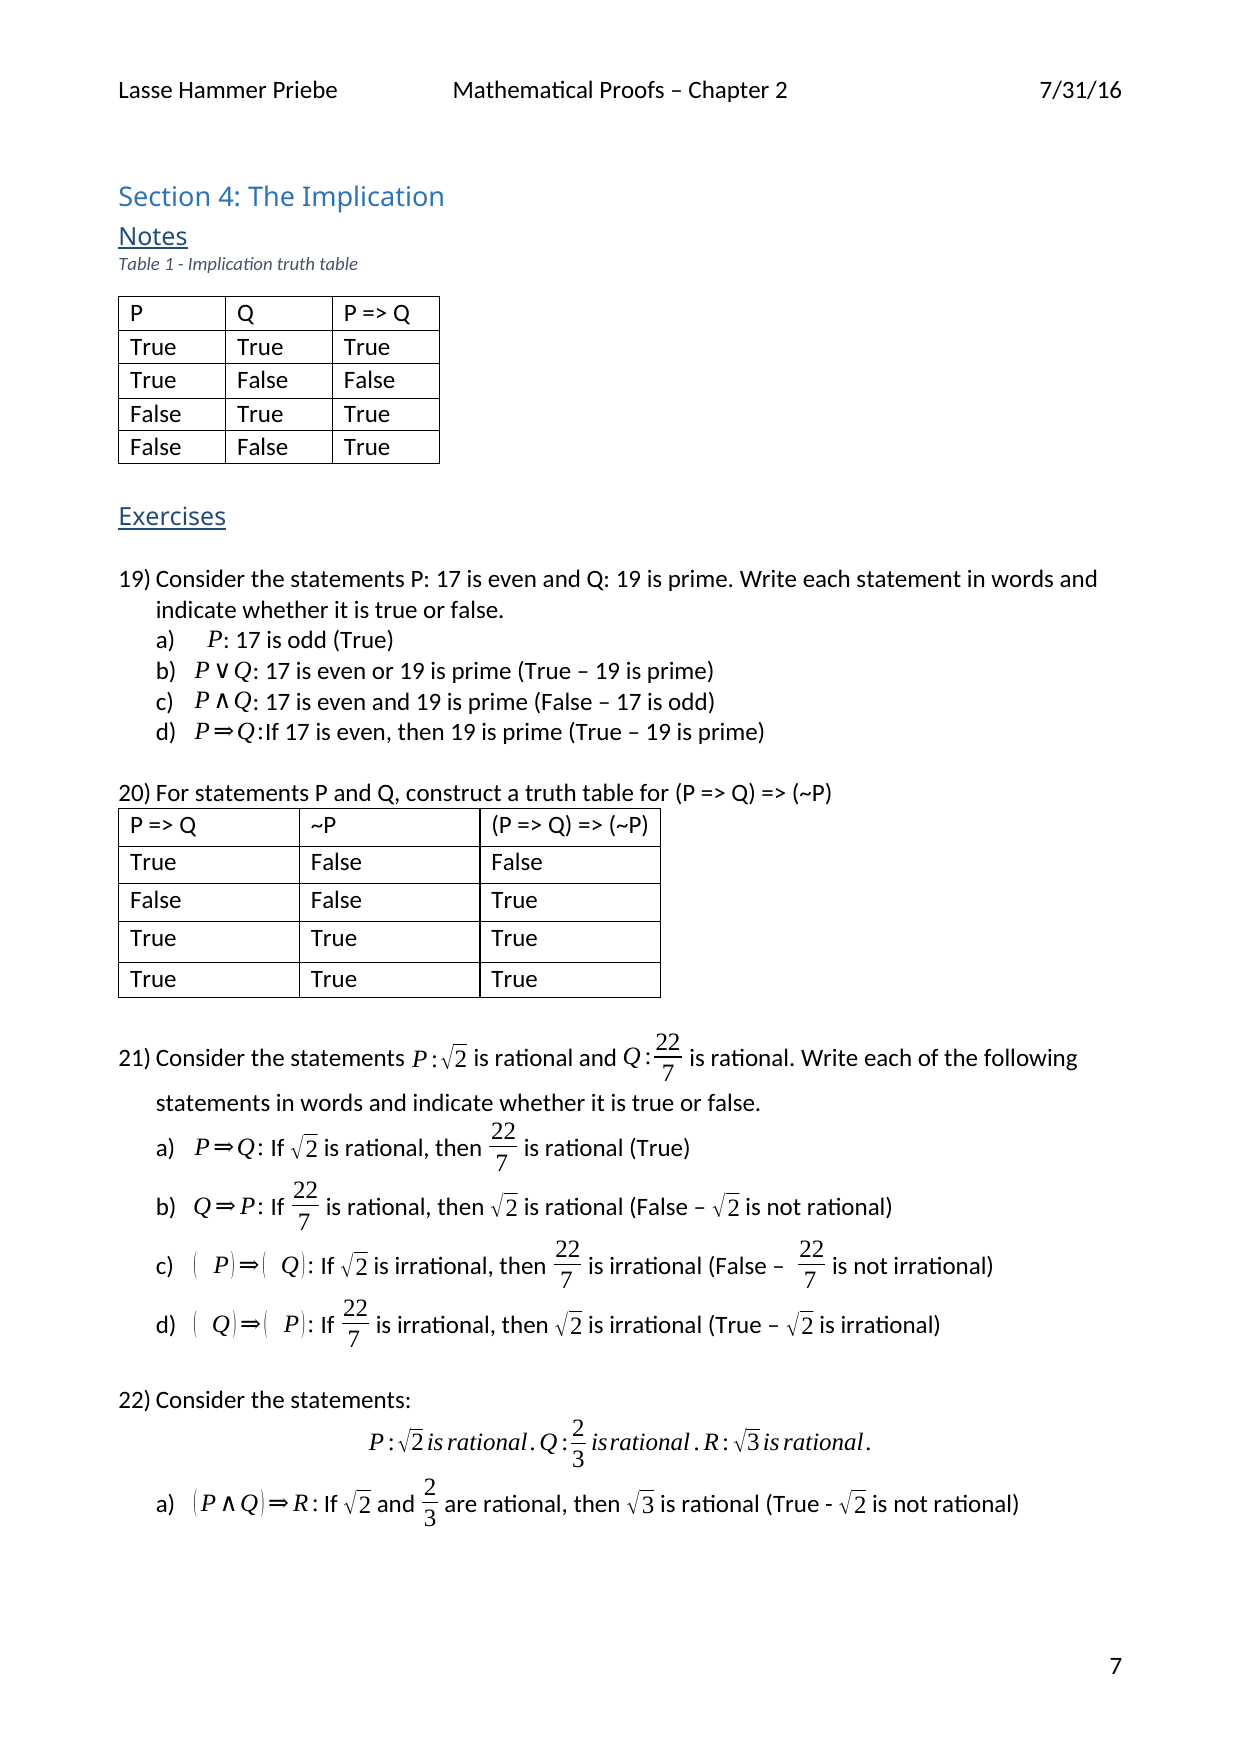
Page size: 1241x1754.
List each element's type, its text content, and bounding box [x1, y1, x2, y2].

table_cell True [300, 922, 479, 962]
table_cell True [119, 922, 299, 962]
table_cell True [119, 331, 225, 363]
table_header Q [226, 297, 332, 330]
table_cell True [481, 884, 660, 921]
table_cell True [333, 331, 439, 363]
table_cell True [481, 922, 660, 962]
list For statements P and Q, construct a truth table for (P => Q) => (~P) [118, 777, 1122, 808]
table_header P => Q [119, 809, 299, 846]
table_cell False [119, 884, 299, 921]
list : 17 is even or 19 is prime (True – 19 is prime) [156, 655, 1122, 686]
table_cell True [226, 331, 332, 363]
table_header P => Q [333, 297, 439, 330]
table_cell False [481, 847, 660, 883]
table_cell False [119, 399, 225, 430]
table_cell False [226, 364, 332, 398]
subtitle Section 4: The Implication [118, 177, 1122, 214]
table_cell True [226, 399, 332, 430]
list : 17 is even and 19 is prime (False – 17 is odd) [156, 686, 1122, 716]
subtitle Notes [118, 218, 1122, 252]
table_cell True [333, 399, 439, 430]
subtitle Exercises [118, 499, 1122, 533]
table_cell True [119, 963, 299, 997]
list If and are rational, then is rational (True - is not rational) [156, 1474, 1122, 1533]
table_cell False [300, 884, 479, 921]
list : 17 is odd (True) [156, 624, 1122, 655]
list If is rational, then is rational (False – is not rational) [156, 1177, 1122, 1236]
list Consider the statements P: 17 is even and Q: 19 is prime. Write each statement in words and indicate whether it is true or false. [118, 563, 1122, 624]
table_cell False [300, 847, 479, 883]
table_cell False [119, 431, 225, 463]
table_header (P => Q) => (~P) [481, 809, 660, 846]
table_cell True [333, 431, 439, 463]
list Consider the statements is rational and is rational. Write each of the following statements in words and indicate whether it is true or false. [118, 1028, 1122, 1118]
list If is irrational, then is irrational (False – is not irrational) [156, 1236, 1122, 1295]
list Consider the statements: [118, 1384, 1122, 1415]
table_cell True [119, 364, 225, 398]
list If is irrational, then is irrational (True – is irrational) [156, 1295, 1122, 1354]
list If is rational, then is rational (True) [156, 1118, 1122, 1177]
table_header ~P [300, 809, 479, 846]
table_cell True [119, 847, 299, 883]
table_header P [119, 297, 225, 330]
table_cell False [333, 364, 439, 398]
table_cell False [226, 431, 332, 463]
table_cell True [481, 963, 660, 997]
list If 17 is even, then 19 is prime (True – 19 is prime) [156, 716, 1122, 747]
table_cell True [300, 963, 479, 997]
